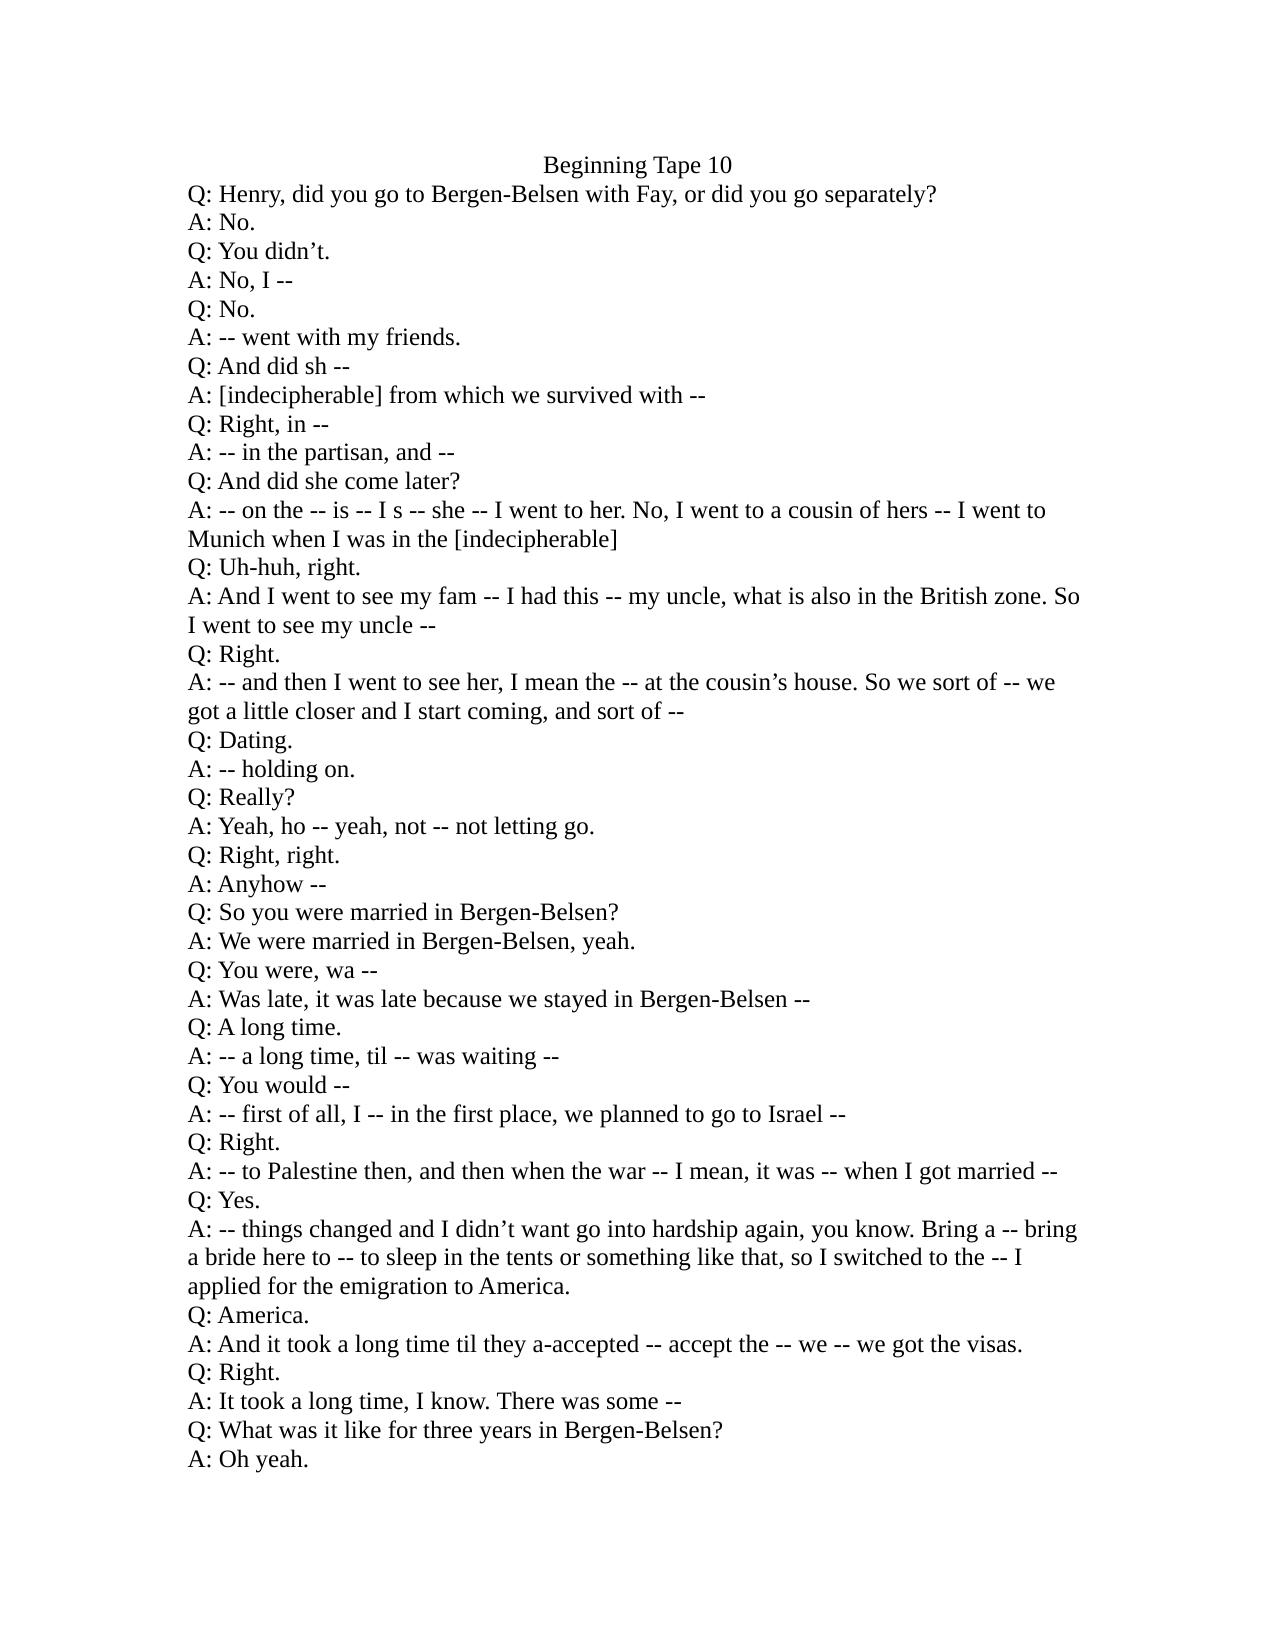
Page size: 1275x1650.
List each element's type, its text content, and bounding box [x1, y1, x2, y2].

text A: -- things changed and I didn’t want go into hardship again, you know. Bring a -- bring a bride here to -- to sleep in the tents or something like that, so I switched to the -- I applied for the emigration to America. [187, 1214, 1087, 1300]
text Q: Dating. [187, 725, 1087, 754]
text Q: Right. [187, 1127, 1087, 1156]
text Q: Right, right. [187, 840, 1087, 869]
text Q: Henry, did you go to Bergen-Belsen with Fay, or did you go separately? [187, 179, 1087, 207]
text A: It took a long time, I know. There was some -- [187, 1386, 1087, 1415]
text Q: Yes. [187, 1185, 1087, 1214]
text A: We were married in Bergen-Belsen, yeah. [187, 926, 1087, 955]
text A: -- in the partisan, and -- [187, 437, 1087, 466]
text Q: Uh-huh, right. [187, 552, 1087, 581]
text Q: And did sh -- [187, 351, 1087, 380]
text A: -- to Palestine then, and then when the war -- I mean, it was -- when I got married -- [187, 1156, 1087, 1185]
text Q: No. [187, 294, 1087, 322]
text A: -- went with my friends. [187, 322, 1087, 351]
text Beginning Tape 10 [187, 150, 1087, 179]
text A: Oh yeah. [187, 1444, 1087, 1472]
text Q: And did she come later? [187, 466, 1087, 495]
text A: No. [187, 207, 1087, 236]
text Q: You would -- [187, 1070, 1087, 1099]
text A: -- and then I went to see her, I mean the -- at the cousin’s house. So we sort of -- we got a little closer and I start coming, and sort of -- [187, 667, 1087, 725]
text A: Anyhow -- [187, 869, 1087, 897]
text Q: Really? [187, 782, 1087, 811]
text A: -- on the -- is -- I s -- she -- I went to her. No, I went to a cousin of hers -- I went to Munich when I was in the [indecipherable] [187, 495, 1087, 552]
text A: -- a long time, til -- was waiting -- [187, 1041, 1087, 1070]
text A: No, I -- [187, 265, 1087, 294]
text Q: America. [187, 1300, 1087, 1329]
text Q: Right. [187, 639, 1087, 667]
text Q: What was it like for three years in Bergen-Belsen? [187, 1415, 1087, 1444]
text Q: Right, in -- [187, 409, 1087, 437]
text A: And I went to see my fam -- I had this -- my uncle, what is also in the British zone. So I went to see my uncle -- [187, 581, 1087, 639]
text Q: You didn’t. [187, 236, 1087, 265]
text A: [indecipherable] from which we survived with -- [187, 380, 1087, 409]
text A: -- first of all, I -- in the first place, we planned to go to Israel -- [187, 1099, 1087, 1127]
text Q: So you were married in Bergen-Belsen? [187, 897, 1087, 926]
text A: -- holding on. [187, 754, 1087, 782]
text Q: Right. [187, 1357, 1087, 1386]
text Q: A long time. [187, 1012, 1087, 1041]
text A: And it took a long time til they a-accepted -- accept the -- we -- we got the visas. [187, 1329, 1087, 1357]
text A: Was late, it was late because we stayed in Bergen-Belsen -- [187, 984, 1087, 1012]
text Q: You were, wa -- [187, 955, 1087, 984]
text A: Yeah, ho -- yeah, not -- not letting go. [187, 811, 1087, 840]
